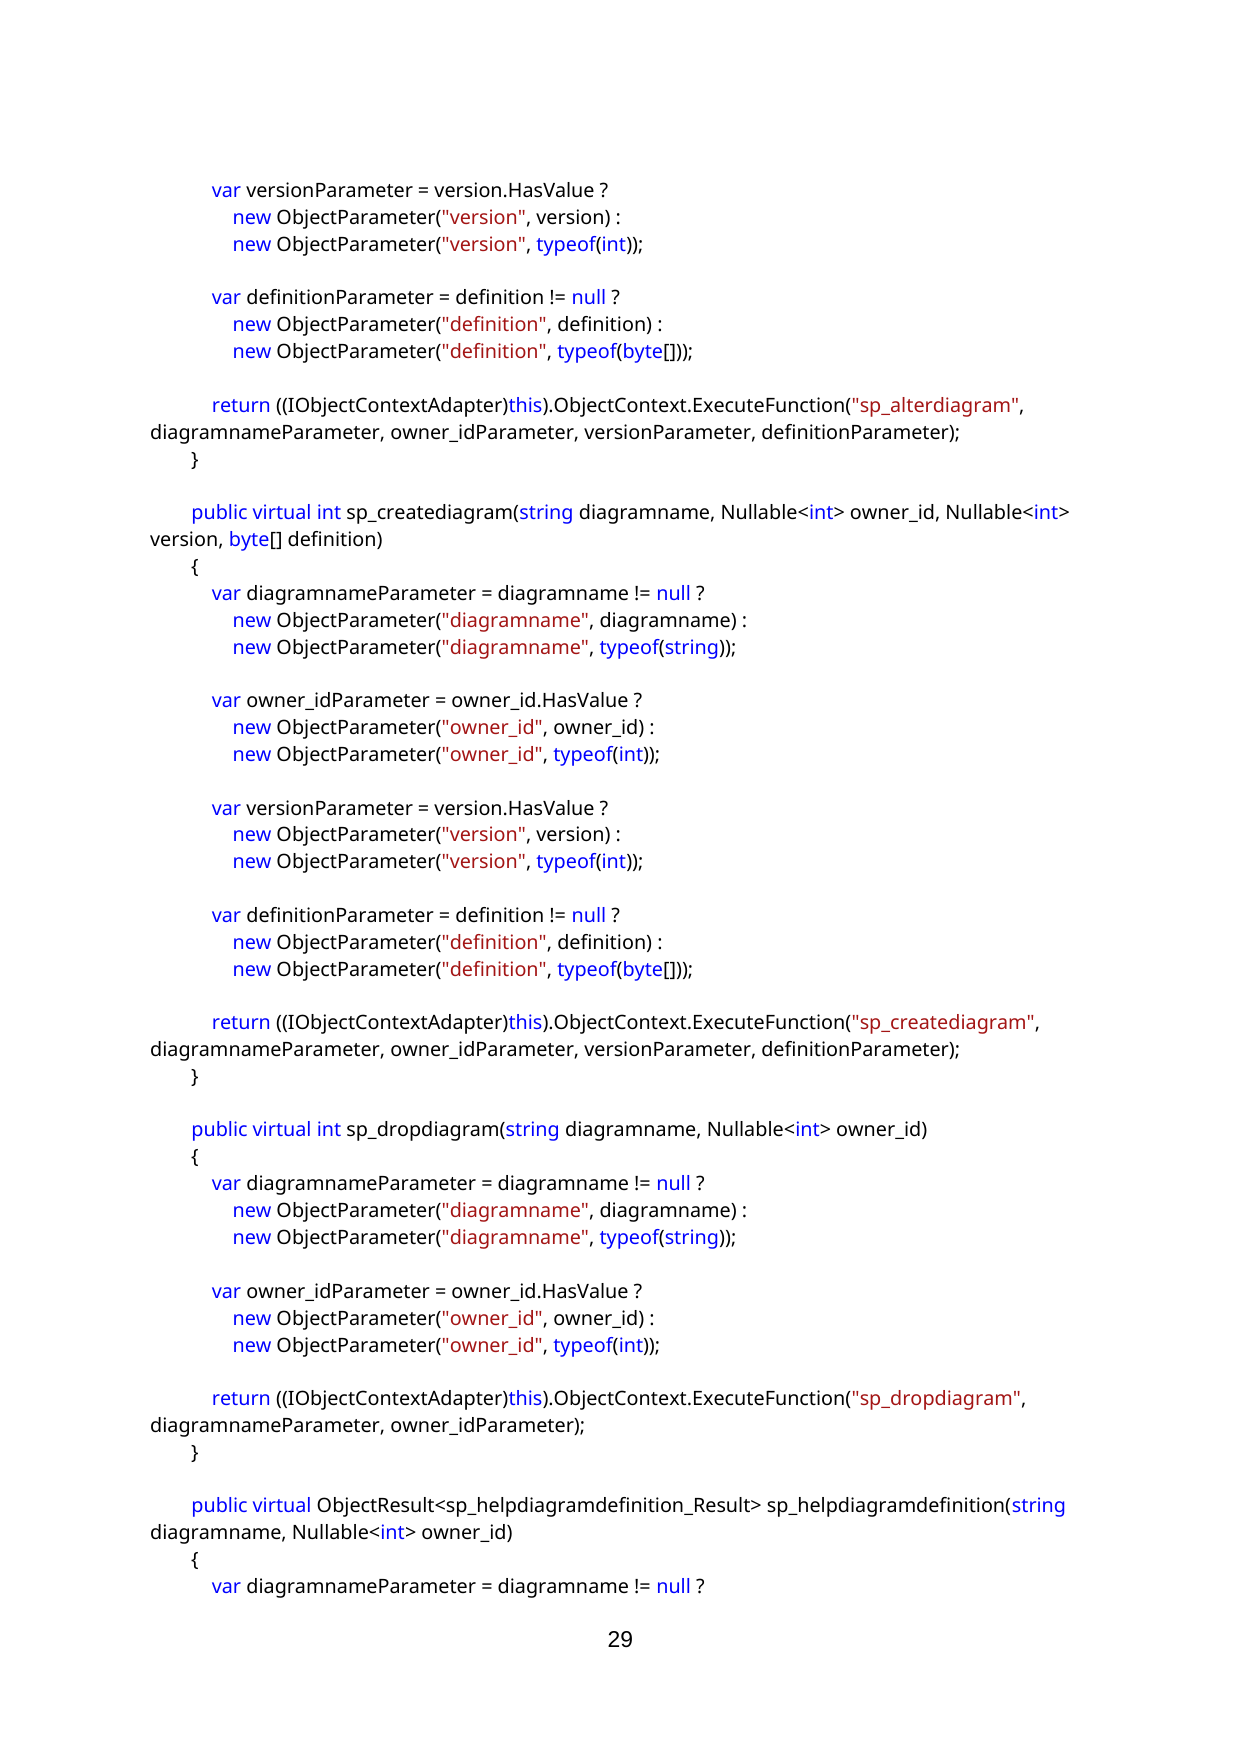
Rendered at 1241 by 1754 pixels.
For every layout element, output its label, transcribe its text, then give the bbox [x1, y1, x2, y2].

text var versionParameter = version.HasValue ? [150, 176, 1090, 203]
text new ObjectParameter("definition", typeof(byte[])); [150, 955, 1090, 982]
text new ObjectParameter("diagramname", typeof(string)); [150, 1223, 1090, 1251]
text new ObjectParameter("owner_id", owner_id) : [150, 1304, 1090, 1331]
text return ((IObjectContextAdapter)this).ObjectContext.ExecuteFunction("sp_dropdiagram", diagramnameParameter, owner_idParameter); [150, 1384, 1090, 1438]
text new ObjectParameter("diagramname", diagramname) : [150, 1197, 1090, 1223]
text new ObjectParameter("diagramname", diagramname) : [150, 606, 1090, 633]
text { [150, 1545, 1090, 1572]
text public virtual ObjectResult<sp_helpdiagramdefinition_Result> sp_helpdiagramdefinition(string diagramname, Nullable<int> owner_id) [150, 1491, 1090, 1545]
text var definitionParameter = definition != null ? [150, 284, 1090, 311]
text new ObjectParameter("version", version) : [150, 203, 1090, 230]
text var diagramnameParameter = diagramname != null ? [150, 1572, 1090, 1599]
text new ObjectParameter("definition", definition) : [150, 311, 1090, 338]
text public virtual int sp_dropdiagram(string diagramname, Nullable<int> owner_id) [150, 1116, 1090, 1143]
text public virtual int sp_creatediagram(string diagramname, Nullable<int> owner_id, Nullable<int> version, byte[] definition) [150, 498, 1090, 552]
text } [150, 1438, 1090, 1465]
text new ObjectParameter("diagramname", typeof(string)); [150, 633, 1090, 660]
text var owner_idParameter = owner_id.HasValue ? [150, 1277, 1090, 1304]
text new ObjectParameter("definition", definition) : [150, 928, 1090, 955]
text new ObjectParameter("version", typeof(int)); [150, 848, 1090, 875]
text { [150, 1143, 1090, 1169]
text new ObjectParameter("version", version) : [150, 821, 1090, 848]
text return ((IObjectContextAdapter)this).ObjectContext.ExecuteFunction("sp_alterdiagram", diagramnameParameter, owner_idParameter, versionParameter, definitionParameter); [150, 391, 1090, 445]
text new ObjectParameter("version", typeof(int)); [150, 230, 1090, 257]
text return ((IObjectContextAdapter)this).ObjectContext.ExecuteFunction("sp_creatediagram", diagramnameParameter, owner_idParameter, versionParameter, definitionParameter); [150, 1008, 1090, 1062]
text new ObjectParameter("owner_id", typeof(int)); [150, 740, 1090, 767]
text { [150, 552, 1090, 579]
text var definitionParameter = definition != null ? [150, 901, 1090, 928]
text } [150, 445, 1090, 472]
text var diagramnameParameter = diagramname != null ? [150, 1169, 1090, 1197]
text var owner_idParameter = owner_id.HasValue ? [150, 686, 1090, 713]
text new ObjectParameter("definition", typeof(byte[])); [150, 338, 1090, 364]
text var versionParameter = version.HasValue ? [150, 794, 1090, 821]
text new ObjectParameter("owner_id", owner_id) : [150, 713, 1090, 740]
text new ObjectParameter("owner_id", typeof(int)); [150, 1331, 1090, 1358]
text var diagramnameParameter = diagramname != null ? [150, 579, 1090, 606]
text } [150, 1062, 1090, 1089]
